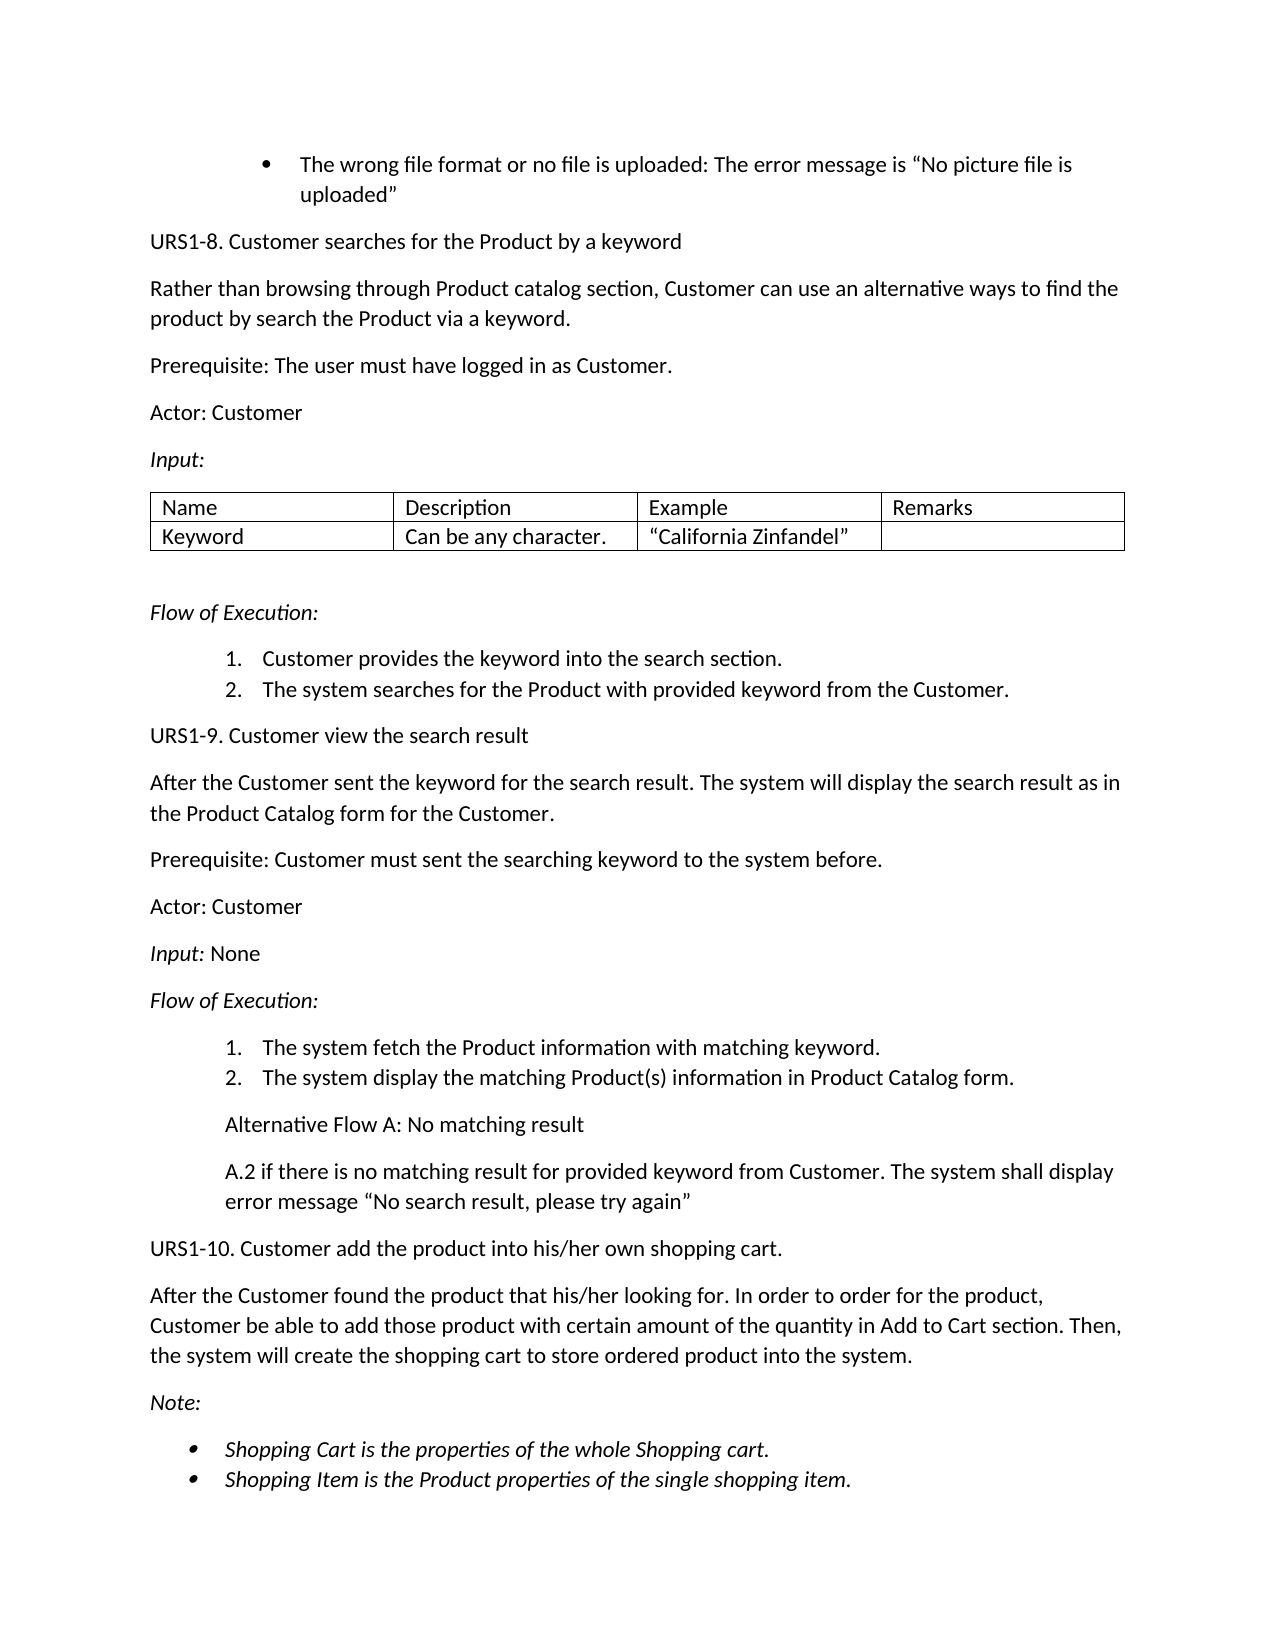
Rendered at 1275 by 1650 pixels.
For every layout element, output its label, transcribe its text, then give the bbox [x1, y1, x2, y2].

text Actor: Customer [150, 892, 1125, 921]
text A.2 if there is no matching result for provided keyword from Customer. The system shall display error message “No search result, please try again” [225, 1157, 1125, 1215]
subtitle URS1-9. Customer view the search result [150, 722, 1125, 750]
text After the Customer found the product that his/her looking for. In order to order for the product, Customer be able to add those product with certain amount of the quantity in Add to Cart section. Then, the system will create the shopping cart to store ordered product into the system. [150, 1281, 1125, 1369]
list The system fetch the Product information with matching keyword. [225, 1033, 1125, 1061]
list The wrong file format or no file is uploaded: The error message is “No picture file is uploaded” [262, 150, 1125, 208]
table_cell [882, 522, 1124, 550]
text Alternative Flow A: No matching result [225, 1110, 1125, 1138]
subtitle URS1-10. Customer add the product into his/her own shopping cart. [150, 1234, 1125, 1262]
text Input: None [150, 939, 1125, 967]
list The system searches for the Product with provided keyword from the Customer. [225, 675, 1125, 703]
list Shopping Item is the Product properties of the single shopping item. [187, 1465, 1125, 1493]
table_header Description [394, 493, 637, 521]
table_header Remarks [882, 493, 1124, 521]
subtitle Flow of Execution: [150, 598, 1125, 626]
subtitle Input: [150, 445, 1125, 473]
text Rather than browsing through Product catalog section, Customer can use an alternative ways to find the product by search the Product via a keyword. [150, 274, 1125, 332]
subtitle Flow of Execution: [150, 986, 1125, 1014]
table_cell “California Zinfandel” [638, 522, 881, 550]
list Customer provides the keyword into the search section. [225, 644, 1125, 673]
text After the Customer sent the keyword for the search result. The system will display the search result as in the Product Catalog form for the Customer. [150, 768, 1125, 827]
text Note: [150, 1388, 1125, 1416]
table_cell Keyword [151, 522, 393, 550]
subtitle URS1-8. Customer searches for the Product by a keyword [150, 227, 1125, 255]
text Actor: Customer [150, 398, 1125, 426]
text Prerequisite: The user must have logged in as Customer. [150, 351, 1125, 379]
list Shopping Cart is the properties of the whole Shopping cart. [187, 1435, 1125, 1463]
table_header Name [151, 493, 393, 521]
table_header Example [638, 493, 881, 521]
text Prerequisite: Customer must sent the searching keyword to the system before. [150, 846, 1125, 874]
list The system display the matching Product(s) information in Product Catalog form. [225, 1063, 1125, 1091]
table_cell Can be any character. [394, 522, 637, 550]
